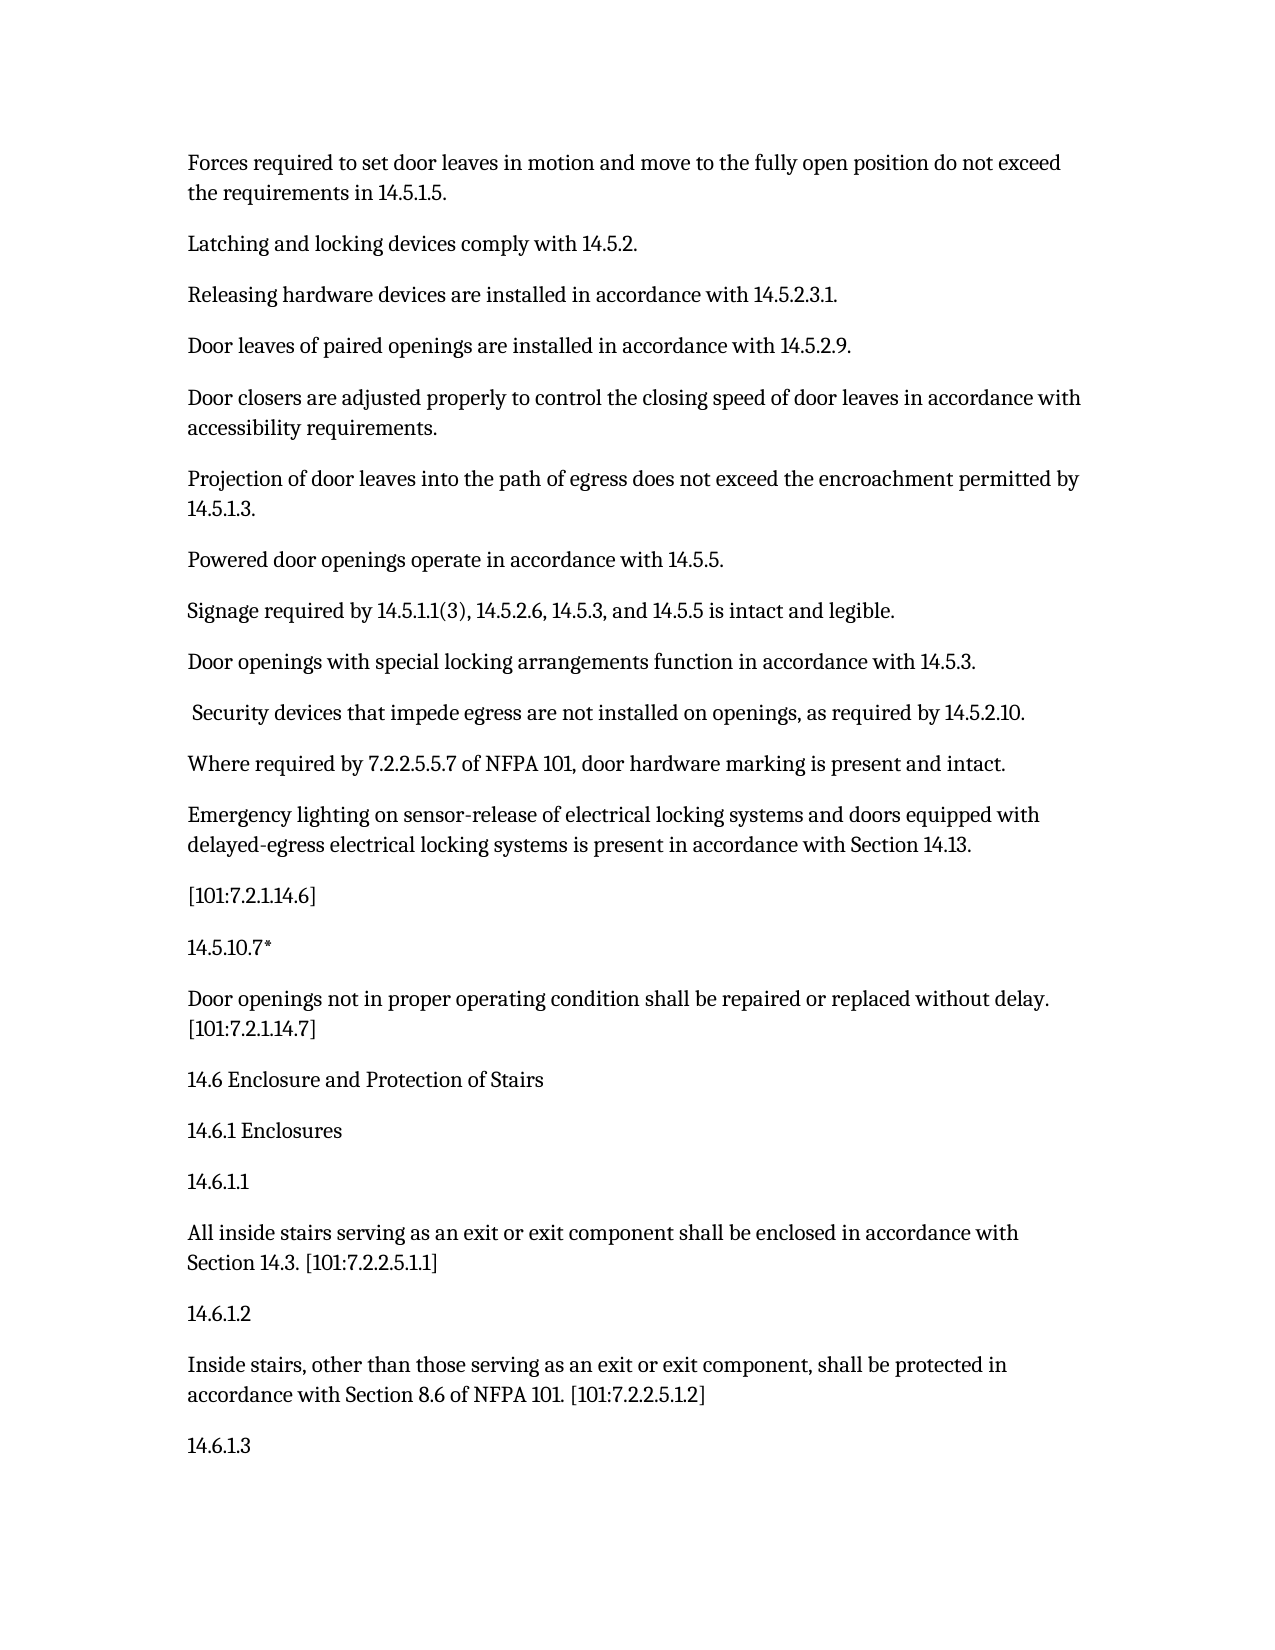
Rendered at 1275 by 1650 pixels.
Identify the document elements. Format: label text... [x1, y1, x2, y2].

text Security devices that impede egress are not installed on openings, as required by 14.5.2.10. [187, 700, 1087, 726]
text 14.6.1.2 [187, 1301, 1087, 1327]
text Door leaves of paired openings are installed in accordance with 14.5.2.9. [187, 333, 1087, 360]
text Where required by 7.2.2.5.5.7 of NFPA 101, door hardware marking is present and intact. [187, 751, 1087, 777]
text Emergency lighting on sensor-release of electrical locking systems and doors equipped with delayed-egress electrical locking systems is present in accordance with Section 14.13. [187, 802, 1087, 859]
text Forces required to set door leaves in motion and move to the fully open position do not exceed the requirements in 14.5.1.5. [187, 150, 1087, 207]
text Releasing hardware devices are installed in accordance with 14.5.2.3.1. [187, 282, 1087, 309]
text Door closers are adjusted properly to control the closing speed of door leaves in accordance with accessibility requirements. [187, 384, 1087, 441]
text Latching and locking devices comply with 14.5.2. [187, 231, 1087, 258]
text 14.6 Enclosure and Protection of Stairs [187, 1067, 1087, 1093]
text [101:7.2.1.14.6] [187, 883, 1087, 910]
text 14.6.1.3 [187, 1433, 1087, 1460]
text Door openings with special locking arrangements function in accordance with 14.5.3. [187, 649, 1087, 675]
text Signage required by 14.5.1.1(3), 14.5.2.6, 14.5.3, and 14.5.5 is intact and legible. [187, 598, 1087, 624]
text Projection of door leaves into the path of egress does not exceed the encroachment permitted by 14.5.1.3. [187, 466, 1087, 522]
text Powered door openings operate in accordance with 14.5.5. [187, 547, 1087, 573]
text Inside stairs, other than those serving as an exit or exit component, shall be protected in accordance with Section 8.6 of NFPA 101. [101:7.2.2.5.1.2] [187, 1352, 1087, 1409]
text 14.6.1 Enclosures [187, 1118, 1087, 1144]
text 14.5.10.7* [187, 934, 1087, 961]
text All inside stairs serving as an exit or exit component shall be enclosed in accordance with Section 14.3. [101:7.2.2.5.1.1] [187, 1220, 1087, 1276]
text Door openings not in proper operating condition shall be repaired or replaced without delay. [101:7.2.1.14.7] [187, 985, 1087, 1042]
text 14.6.1.1 [187, 1169, 1087, 1195]
